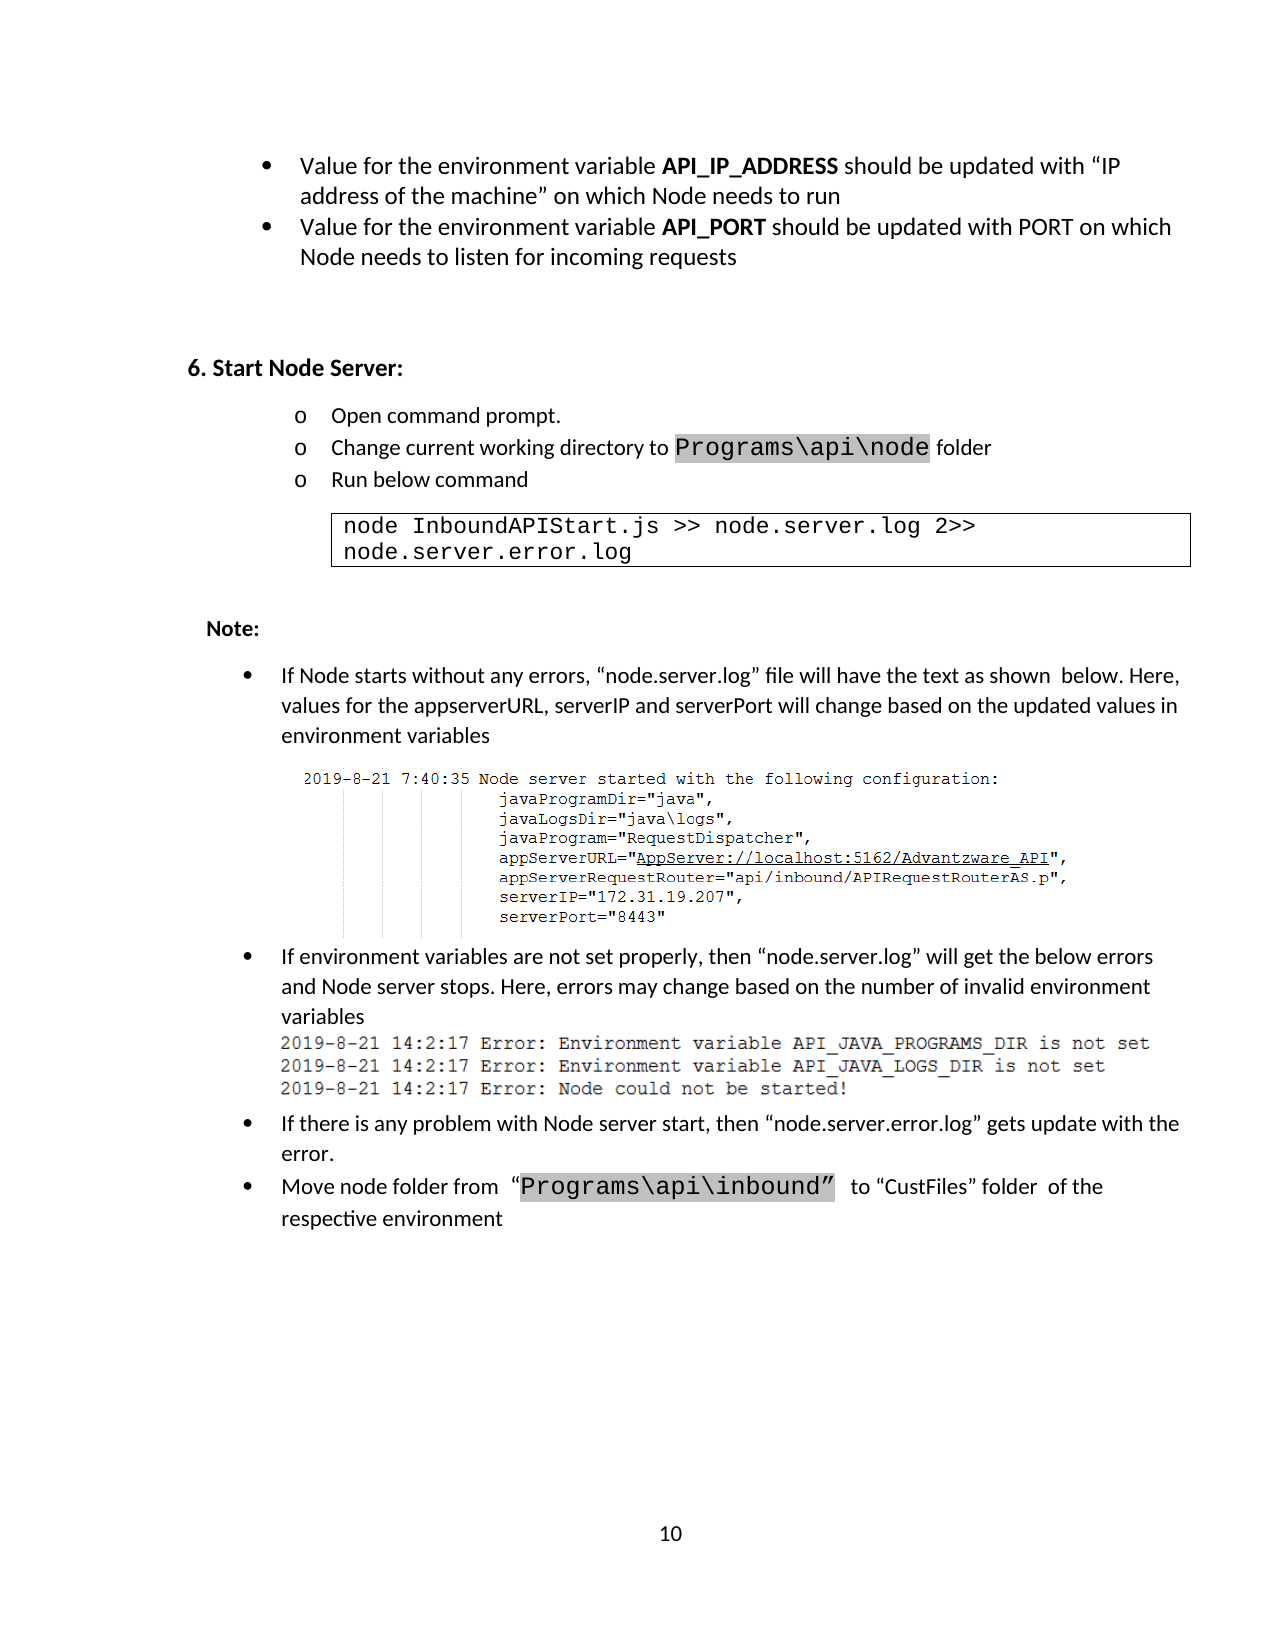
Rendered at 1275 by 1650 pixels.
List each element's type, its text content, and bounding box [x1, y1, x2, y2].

text Note: [206, 614, 1191, 642]
list Open command prompt. [294, 401, 1191, 431]
text 6. Start Node Server: [187, 352, 1191, 382]
table_header node InboundAPIStart.js >> node.server.log 2>> node.server.error.log [332, 514, 1190, 566]
list Value for the environment variable API_PORT should be updated with PORT on which Node needs to listen for incoming requests [262, 211, 1191, 272]
list Run below command [294, 465, 1191, 494]
list Move node folder from “Programs\api\inbound” to “CustFiles” folder of the respective environment [244, 1170, 1191, 1232]
list If there is any problem with Node server start, then “node.server.error.log” gets update with the error. [244, 1109, 1191, 1168]
picture [281, 1032, 1194, 1108]
list Value for the environment variable API_IP_ADDRESS should be updated with “IP address of the machine” on which Node needs to run [262, 150, 1191, 211]
list If environment variables are not set properly, then “node.server.log” will get the below errors and Node server stops. Here, errors may change based on the number of invalid environment variables [244, 942, 1191, 1030]
list Change current working directory to Programs\api\node folder [294, 433, 1191, 463]
list If Node starts without any errors, “node.server.log” file will have the text as shown below. Here, values for the appserverURL, serverIP and serverPort will change based on the updated values in environment variables [244, 661, 1191, 749]
picture [305, 768, 1138, 939]
